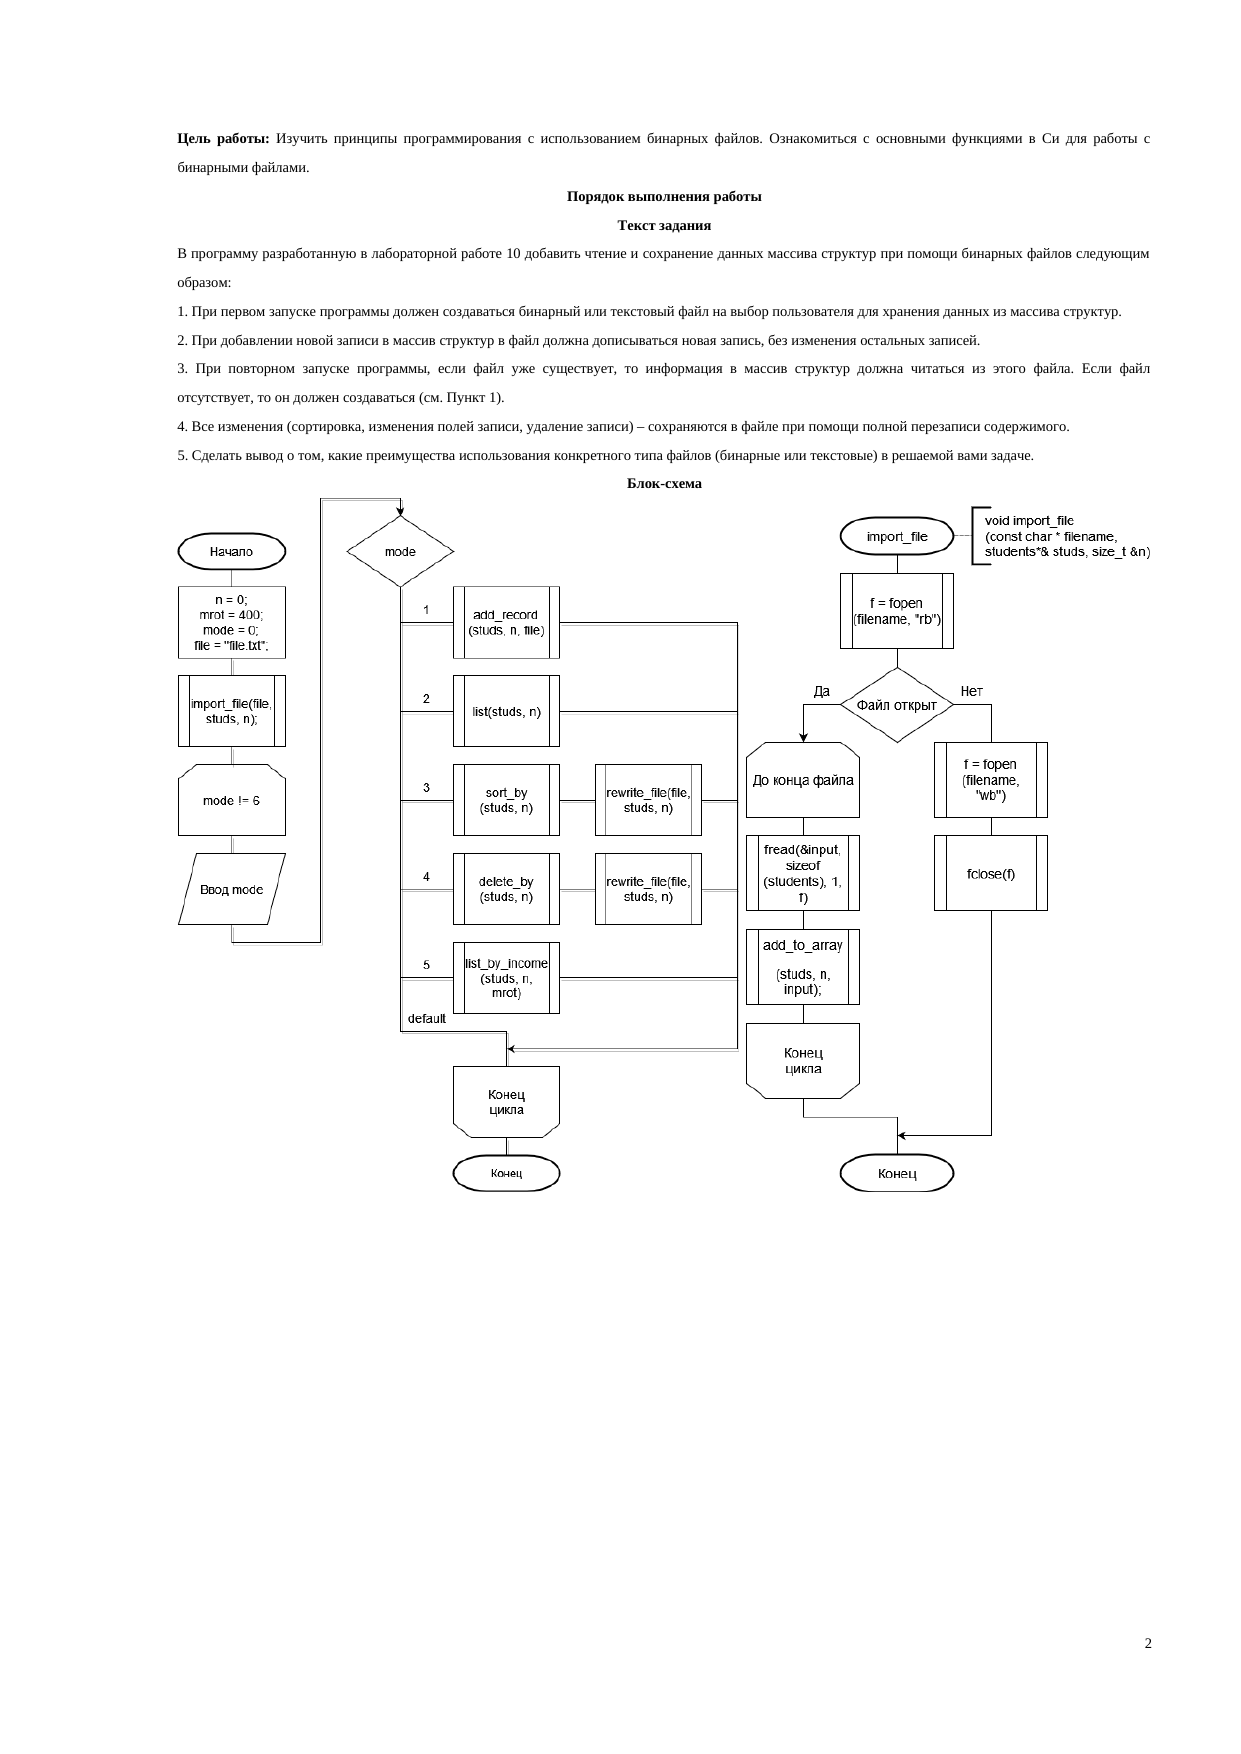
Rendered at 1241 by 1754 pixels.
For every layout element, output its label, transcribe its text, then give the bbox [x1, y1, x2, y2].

text 4. Все изменения (сортировка, изменения полей записи, удаление записи) – сохраняются в файле при помощи полной перезаписи содержимого. [177, 406, 1152, 434]
text Цель работы: Изучить принципы программирования с использованием бинарных файлов. Ознакомиться с основными функциями в Си для работы с бинарными файлами. [177, 118, 1152, 176]
text Порядок выполнения работы [177, 176, 1152, 204]
text 2. При добавлении новой записи в массив структур в файл должна дописываться новая запись, без изменения остальных записей. [177, 319, 1152, 348]
text В программу разработанную в лабораторной работе 10 добавить чтение и сохранение данных массива структур при помощи бинарных файлов следующим образом: [177, 233, 1152, 291]
text Текст задания [177, 204, 1152, 233]
text Блок-схема [177, 463, 1152, 492]
text 3. При повторном запуске программы, если файл уже существует, то информация в массив структур должна читаться из этого файла. Если файл отсутствует, то он должен создаваться (см. Пункт 1). [177, 348, 1152, 406]
picture [177, 491, 1150, 1192]
text 5. Сделать вывод о том, какие преимущества использования конкретного типа файлов (бинарные или текстовые) в решаемой вами задаче. [177, 434, 1152, 463]
text 1. При первом запуске программы должен создаваться бинарный или текстовый файл на выбор пользователя для хранения данных из массива структур. [177, 291, 1152, 319]
